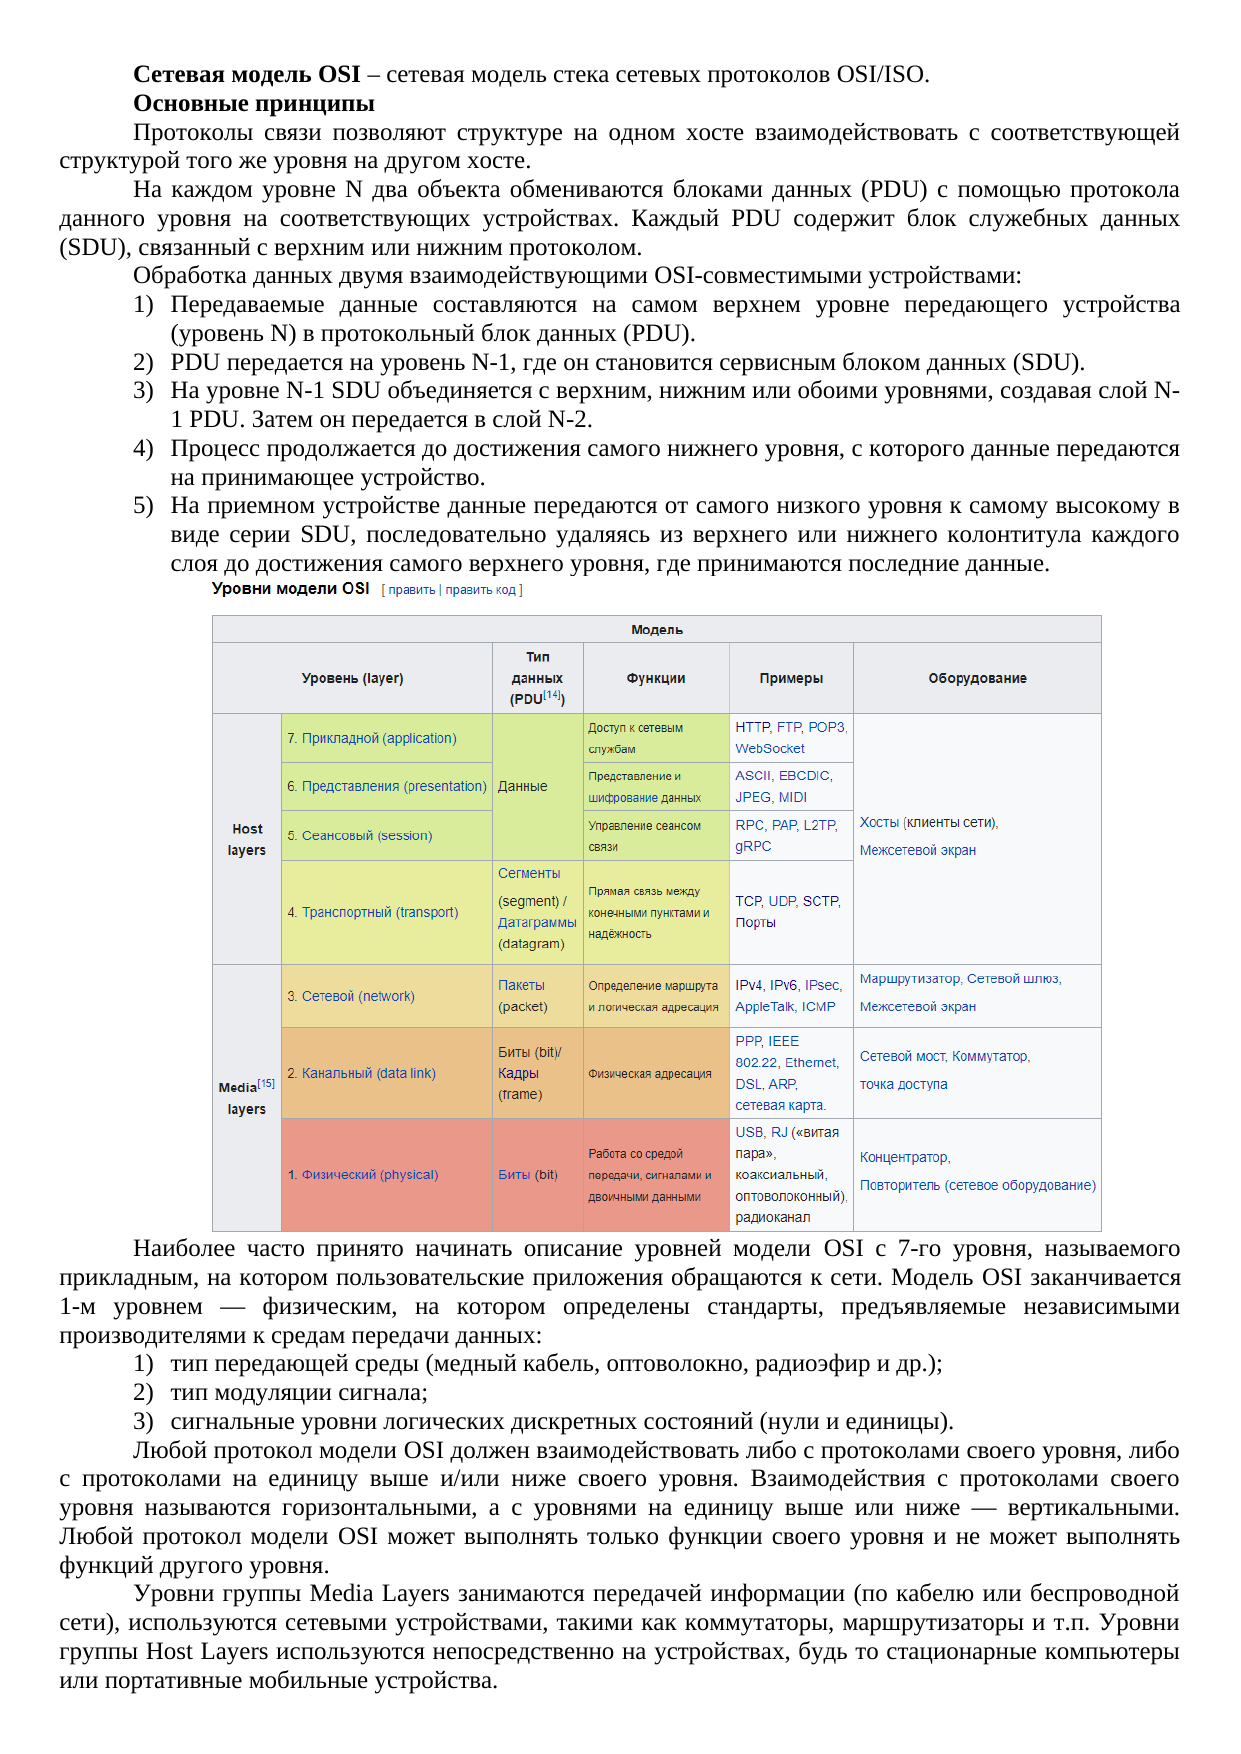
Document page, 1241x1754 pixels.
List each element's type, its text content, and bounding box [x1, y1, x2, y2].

list тип модуляции сигнала; [133, 1377, 1181, 1406]
text Обработка данных двумя взаимодействующими OSI-совместимыми устройствами: [59, 260, 1181, 289]
text Наиболее часто принято начинать описание уровней модели OSI с 7-го уровня, называемого прикладным, на котором пользовательские приложения обращаются к сети. Модель OSI заканчивается 1-м уровнем — физическим, на котором определены стандарты, предъявляемые независимыми производителями к средам передачи данных: [59, 1233, 1181, 1348]
text Любой протокол модели OSI должен взаимодействовать либо с протоколами своего уровня, либо с протоколами на единицу выше и/или ниже своего уровня. Взаимодействия с протоколами своего уровня называются горизонтальными, а с уровнями на единицу выше или ниже — вертикальными. Любой протокол модели OSI может выполнять только функции своего уровня и не может выполнять функций другого уровня. [59, 1435, 1181, 1578]
list Процесс продолжается до достижения самого нижнего уровня, с которого данные передаются на принимающее устройство. [133, 433, 1181, 490]
text На каждом уровне N два объекта обмениваются блоками данных (PDU) с помощью протокола данного уровня на соответствующих устройствах. Каждый PDU содержит блок служебных данных (SDU), связанный с верхним или нижним протоколом. [59, 174, 1181, 260]
text Сетевая модель OSI – сетевая модель стека сетевых протоколов OSI/ISO. [59, 59, 1181, 88]
list На приемном устройстве данные передаются от самого низкого уровня к самому высокому в виде серии SDU, последовательно удаляясь из верхнего или нижнего колонтитула каждого слоя до достижения самого верхнего уровня, где принимаются последние данные. [133, 490, 1181, 577]
list тип передающей среды (медный кабель, оптоволокно, радиоэфир и др.); [133, 1348, 1181, 1377]
text Уровни группы Media Layers занимаются передачей информации (по кабелю или беспроводной сети), используются сетевыми устройствами, такими как коммутаторы, маршрутизаторы и т.п. Уровни группы Host Layers используются непосредственно на устройствах, будь то стационарные компьютеры или портативные мобильные устройства. [59, 1578, 1181, 1693]
list На уровне N-1 SDU объединяется с верхним, нижним или обоими уровнями, создавая слой N-1 PDU. Затем он передается в слой N-2. [133, 375, 1181, 433]
text Основные принципы [59, 88, 1181, 117]
list Передаваемые данные составляются на самом верхнем уровне передающего устройства (уровень N) в протокольный блок данных (PDU). [133, 289, 1181, 347]
picture [207, 576, 1108, 1234]
list сигнальные уровни логических дискретных состояний (нули и единицы). [133, 1406, 1181, 1435]
text Протоколы связи позволяют структуре на одном хосте взаимодействовать с соответствующей структурой того же уровня на другом хосте. [59, 117, 1181, 174]
list PDU передается на уровень N-1, где он становится сервисным блоком данных (SDU). [133, 347, 1181, 375]
